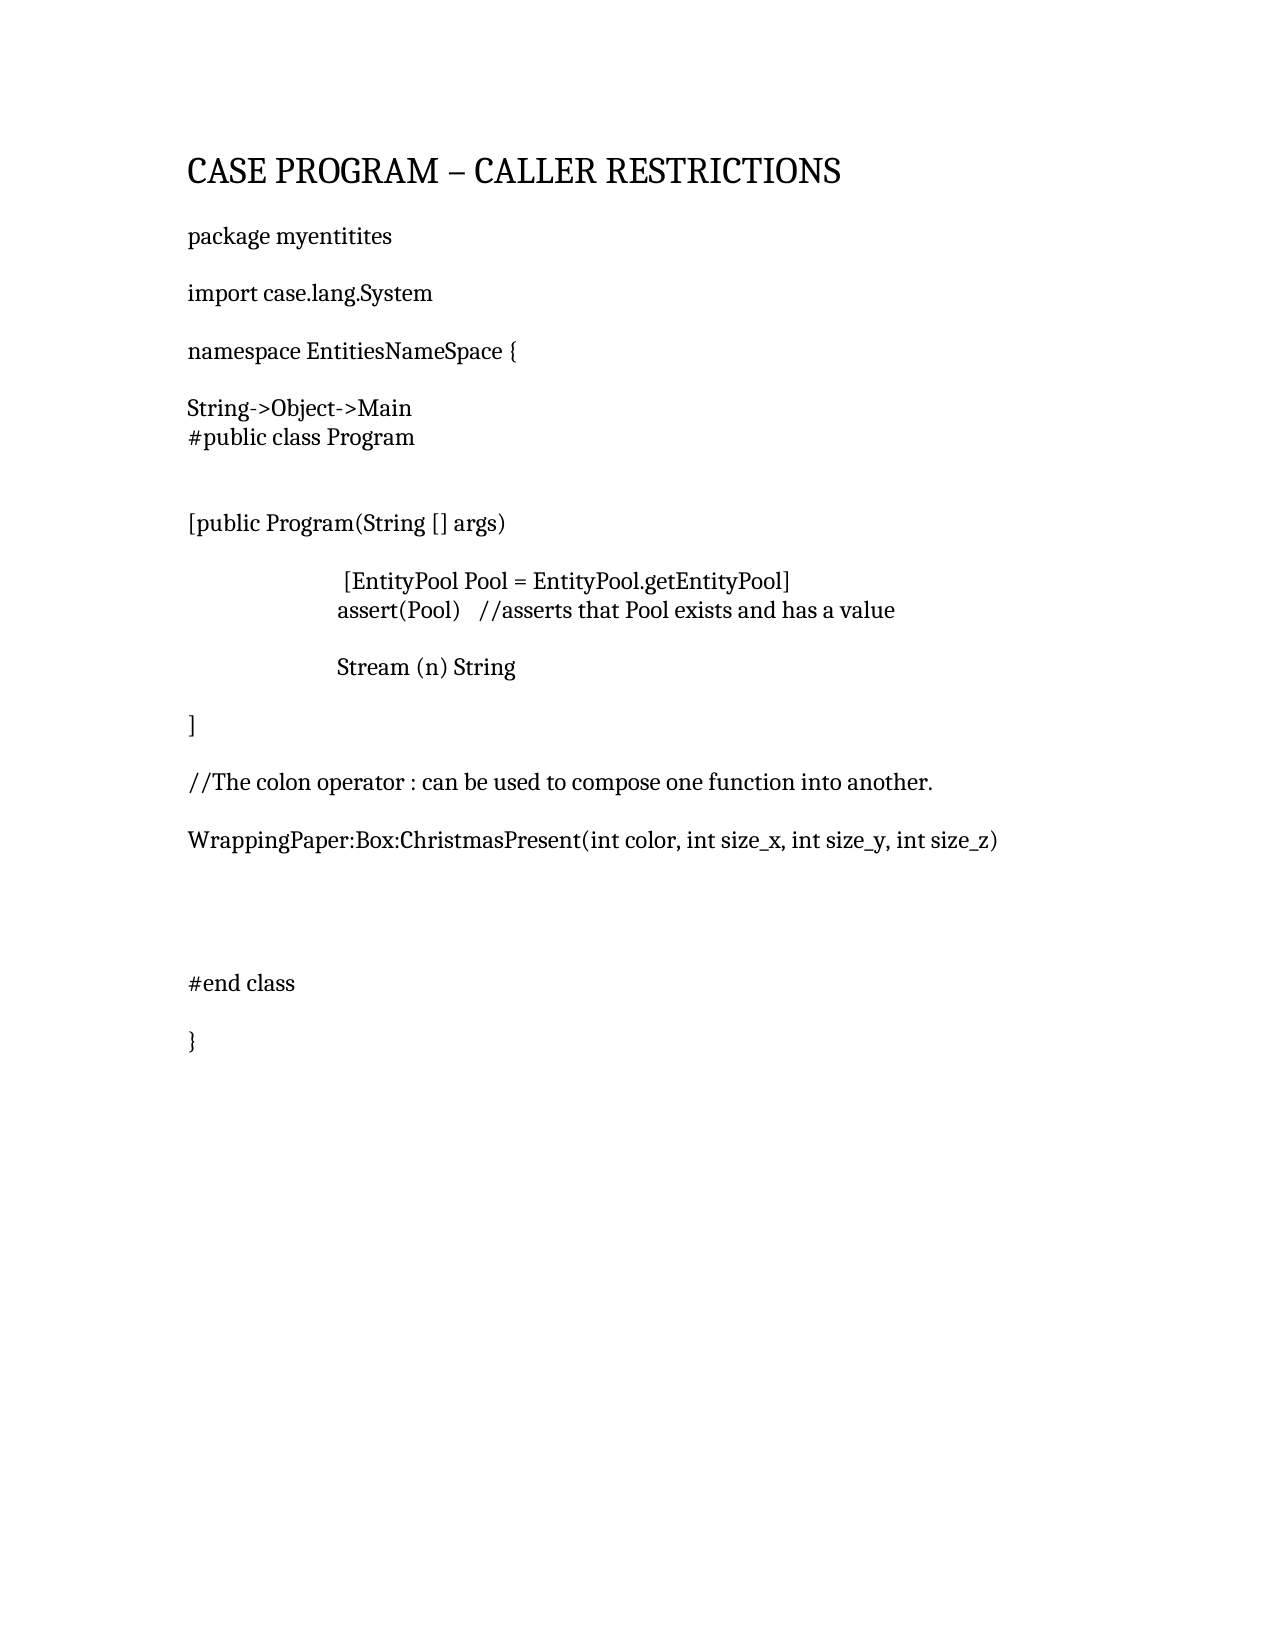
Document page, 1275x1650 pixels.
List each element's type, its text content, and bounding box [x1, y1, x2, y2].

text String->Object->Main [187, 394, 1087, 423]
text ] [187, 711, 1087, 739]
text assert(Pool) //asserts that Pool exists and has a value [187, 596, 1087, 624]
text WrappingPaper:Box:ChristmasPresent(int color, int size_x, int size_y, int size_z) [187, 826, 1087, 854]
text } [187, 1027, 1087, 1056]
text //The colon operator : can be used to compose one function into another. [187, 768, 1087, 797]
text Stream (n) String [187, 653, 1087, 682]
text namespace EntitiesNameSpace { [187, 337, 1087, 366]
text [public Program(String [] args) [187, 509, 1087, 538]
text [EntityPool Pool = EntityPool.getEntityPool] [262, 567, 1087, 596]
text #end class [187, 969, 1087, 998]
text CASE PROGRAM – CALLER RESTRICTIONS [187, 150, 1087, 222]
text import case.lang.System [187, 279, 1087, 308]
text package myentitites [187, 222, 1087, 251]
text #public class Program [187, 423, 1087, 452]
